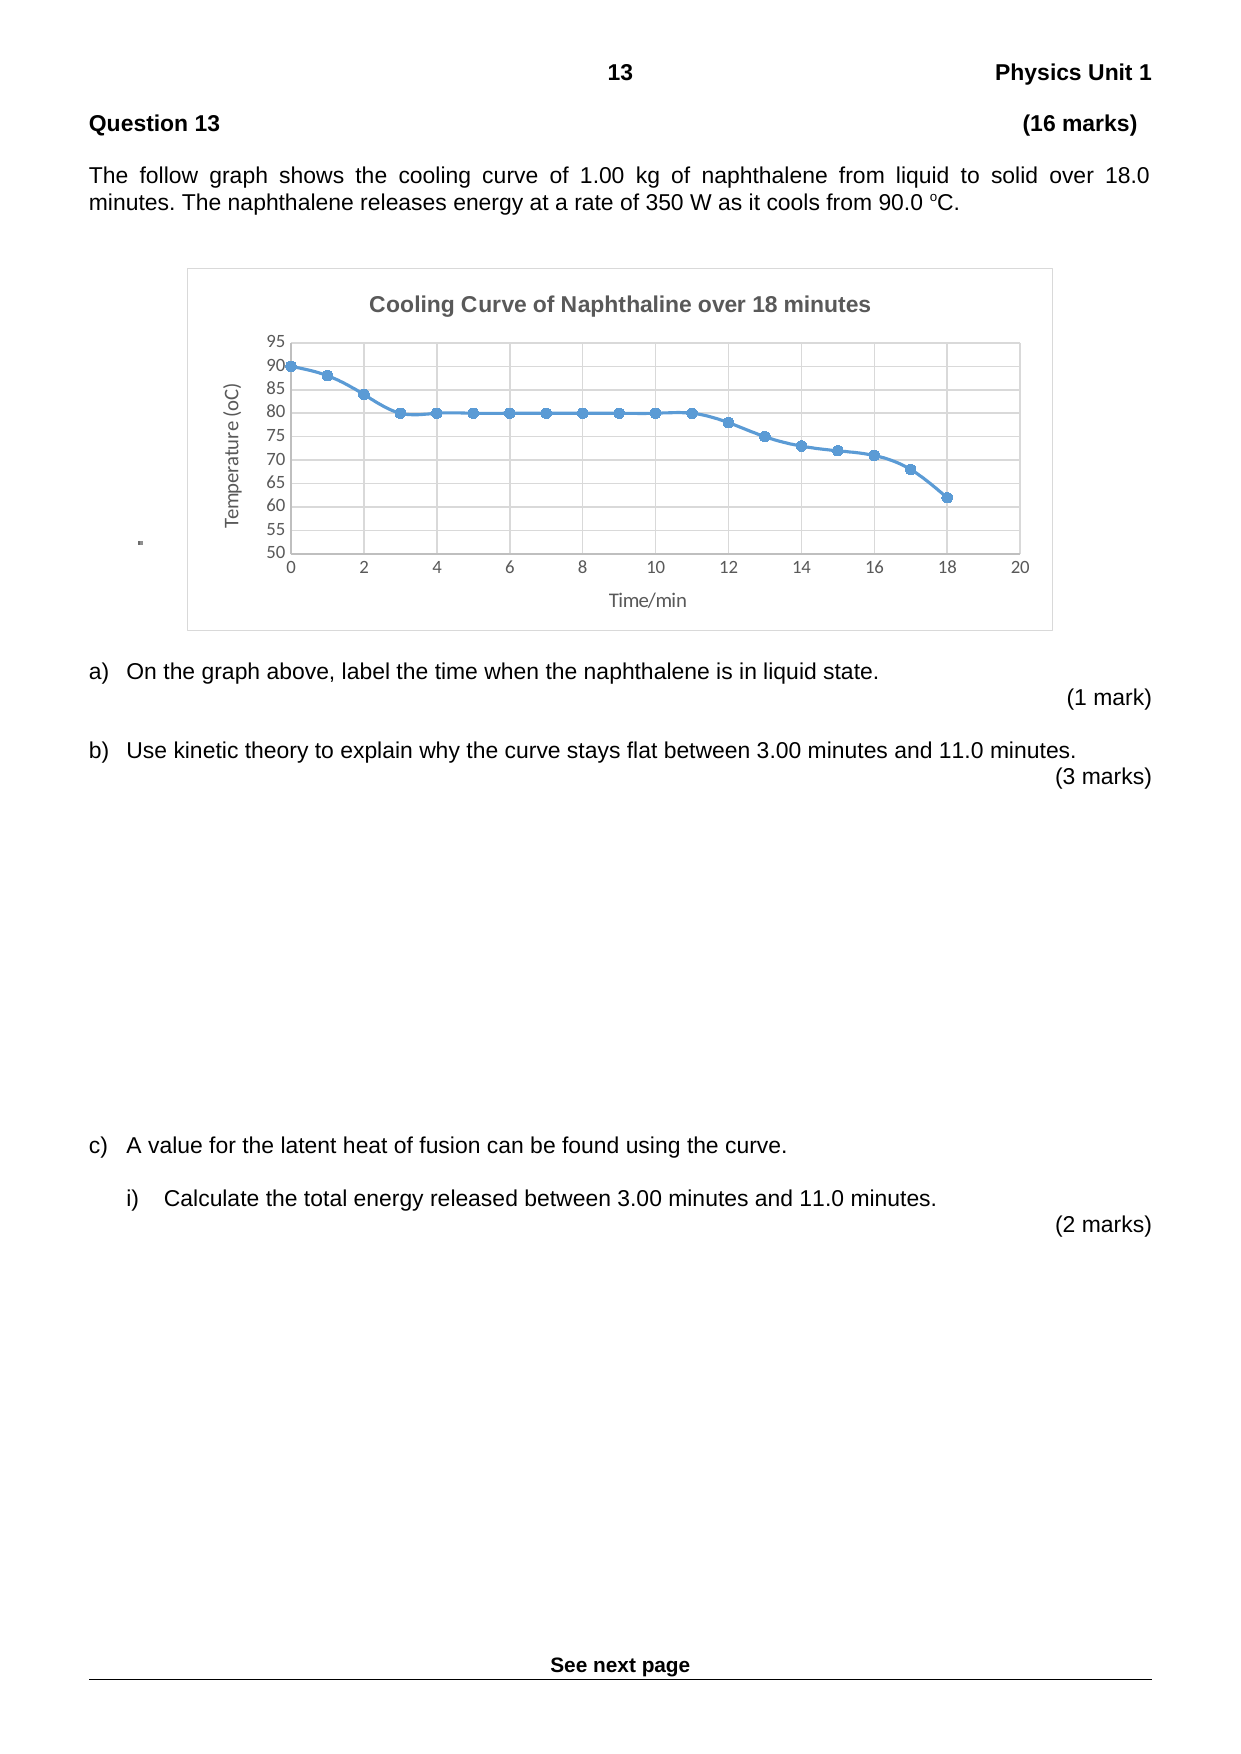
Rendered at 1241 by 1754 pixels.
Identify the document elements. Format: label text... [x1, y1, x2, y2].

text Question 13 (16 marks) [89, 109, 1152, 136]
list (2 marks) [201, 1211, 1152, 1238]
text The follow graph shows the cooling curve of 1.00 kg of naphthalene from liquid to solid over 18.0 minutes. The naphthalene releases energy at a rate of 350 W as it cools from 90.0 oC. [89, 162, 1152, 215]
list Calculate the total energy released between 3.00 minutes and 11.0 minutes. [126, 1185, 1106, 1211]
list Use kinetic theory to explain why the curve stays flat between 3.00 minutes and 11.0 minutes. [89, 737, 1152, 763]
list A value for the latent heat of fusion can be found using the curve. [89, 1132, 1106, 1158]
list On the graph above, label the time when the naphthalene is in liquid state. [89, 658, 1152, 684]
list (3 marks) [164, 763, 1152, 789]
list (1 mark) [126, 684, 1152, 711]
